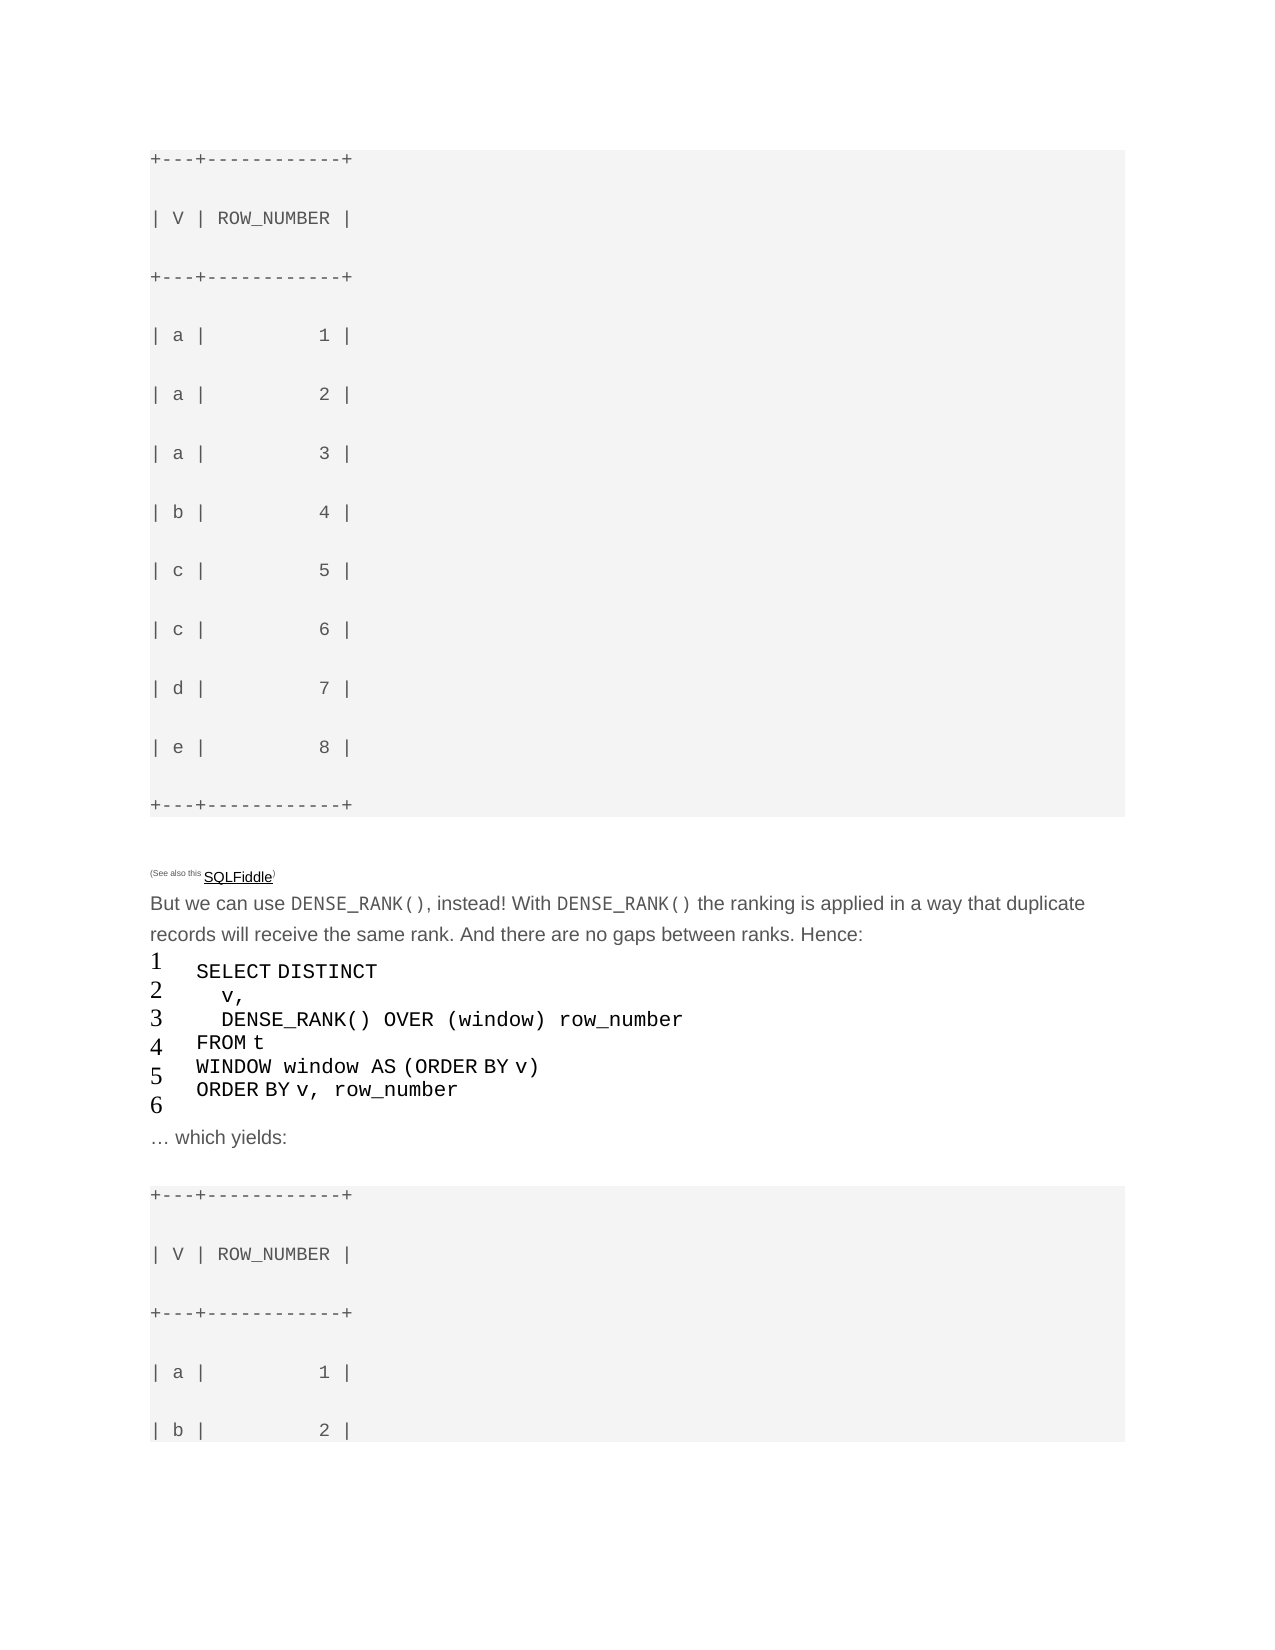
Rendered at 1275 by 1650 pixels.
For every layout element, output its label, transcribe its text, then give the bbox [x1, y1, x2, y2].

text +---+------------+ [150, 796, 1125, 817]
text | e | 8 | [150, 737, 1125, 759]
text | a | 2 | [150, 385, 1125, 406]
text | V | ROW_NUMBER | [150, 209, 1125, 230]
text +---+------------+ [150, 1304, 1125, 1325]
table_header SELECT DISTINCT v, DENSE_RANK() OVER (window) row_number FROM t WINDOW window AS (ORDER BY v) ORDER BY v, row_number [196, 946, 841, 1118]
text But we can use DENSE_RANK(), instead! With DENSE_RANK() the ranking is applied in a way that duplicate records will receive the same rank. And there are no gaps between ranks. Hence: [150, 885, 1125, 946]
table_header 1 2 3 4 5 6 [150, 946, 196, 1118]
text (See also this SQLFiddle) [150, 855, 1125, 885]
text | a | 1 | [150, 326, 1125, 347]
text +---+------------+ [150, 150, 1125, 171]
text | c | 6 | [150, 620, 1125, 641]
text | d | 7 | [150, 679, 1125, 700]
text … which yields: [150, 1118, 1125, 1149]
text | c | 5 | [150, 561, 1125, 582]
text | V | ROW_NUMBER | [150, 1245, 1125, 1266]
text | a | 3 | [150, 444, 1125, 465]
text +---+------------+ [150, 1186, 1125, 1207]
text | b | 4 | [150, 502, 1125, 524]
text +---+------------+ [150, 267, 1125, 289]
text | a | 1 | [150, 1362, 1125, 1384]
text | b | 2 | [150, 1421, 1125, 1442]
